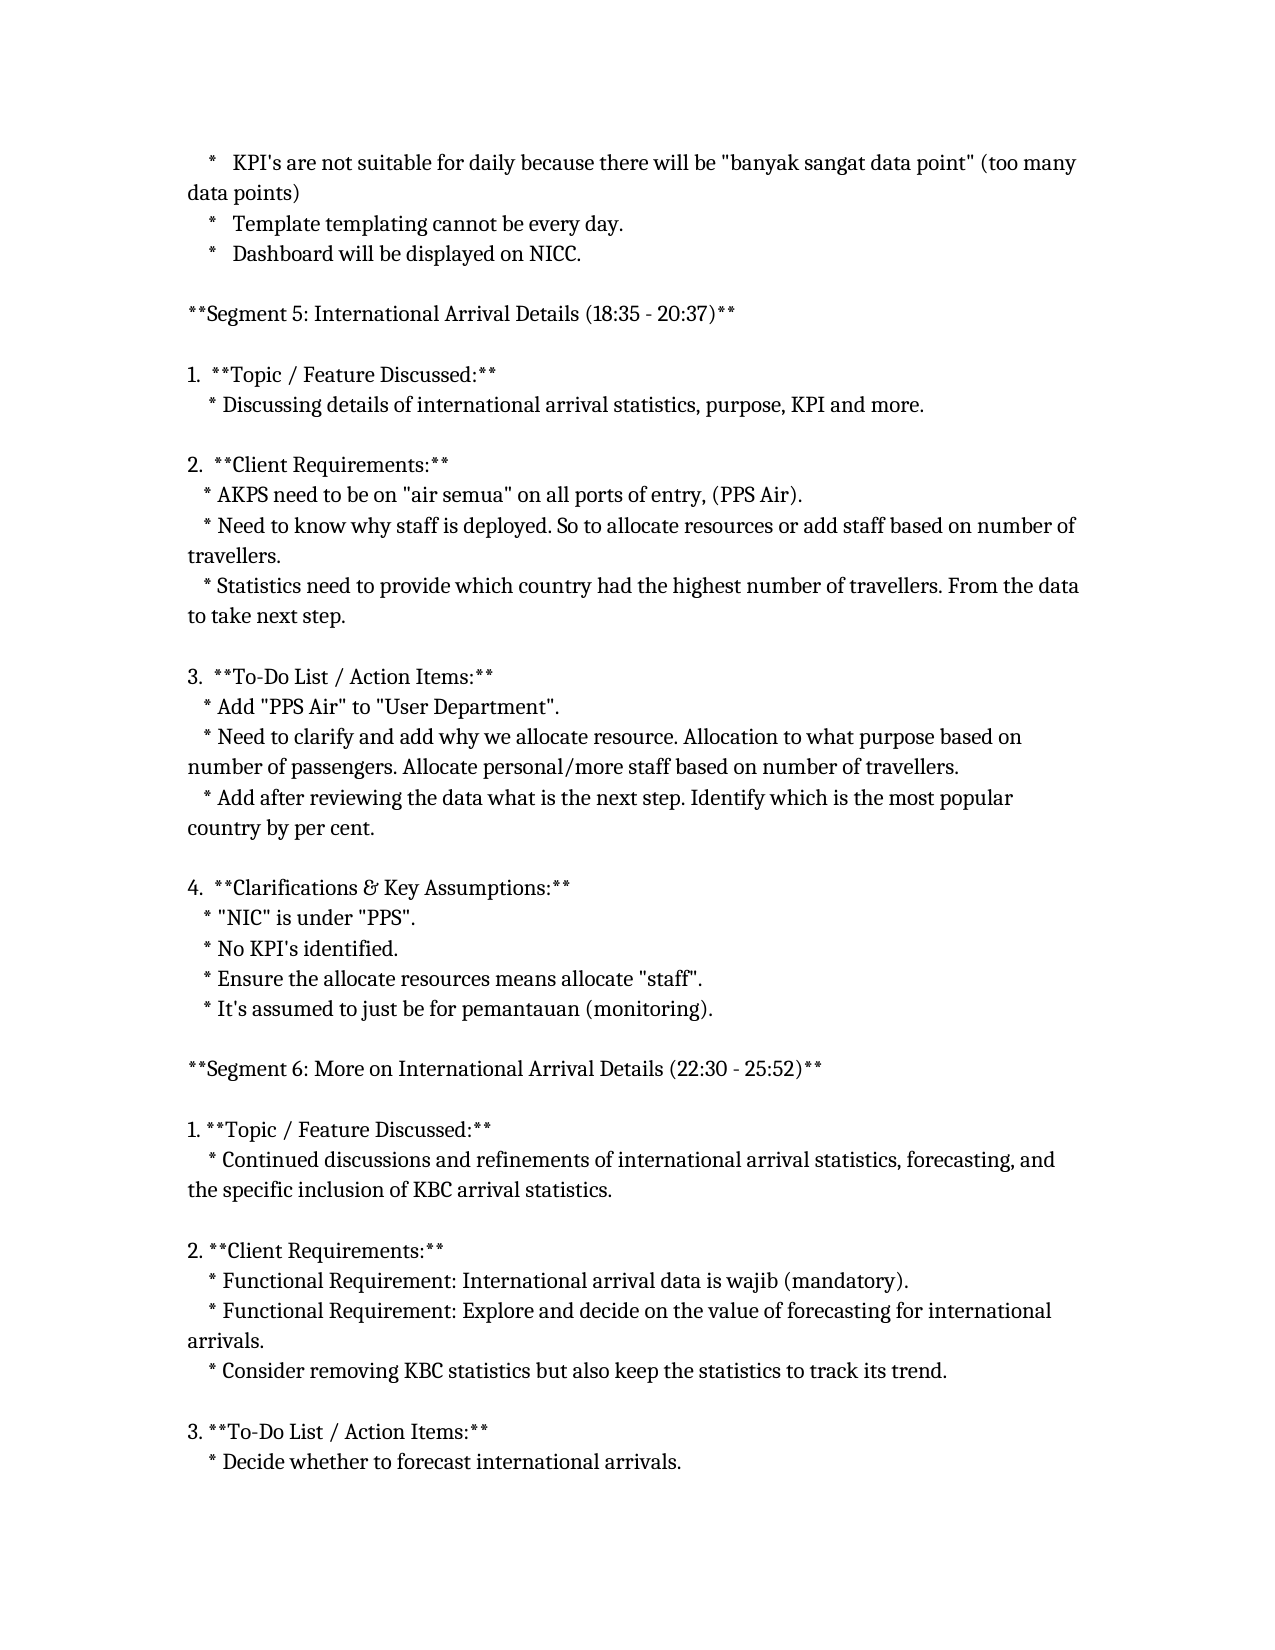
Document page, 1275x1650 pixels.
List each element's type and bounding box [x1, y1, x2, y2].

text [187, 150, 1087, 1475]
